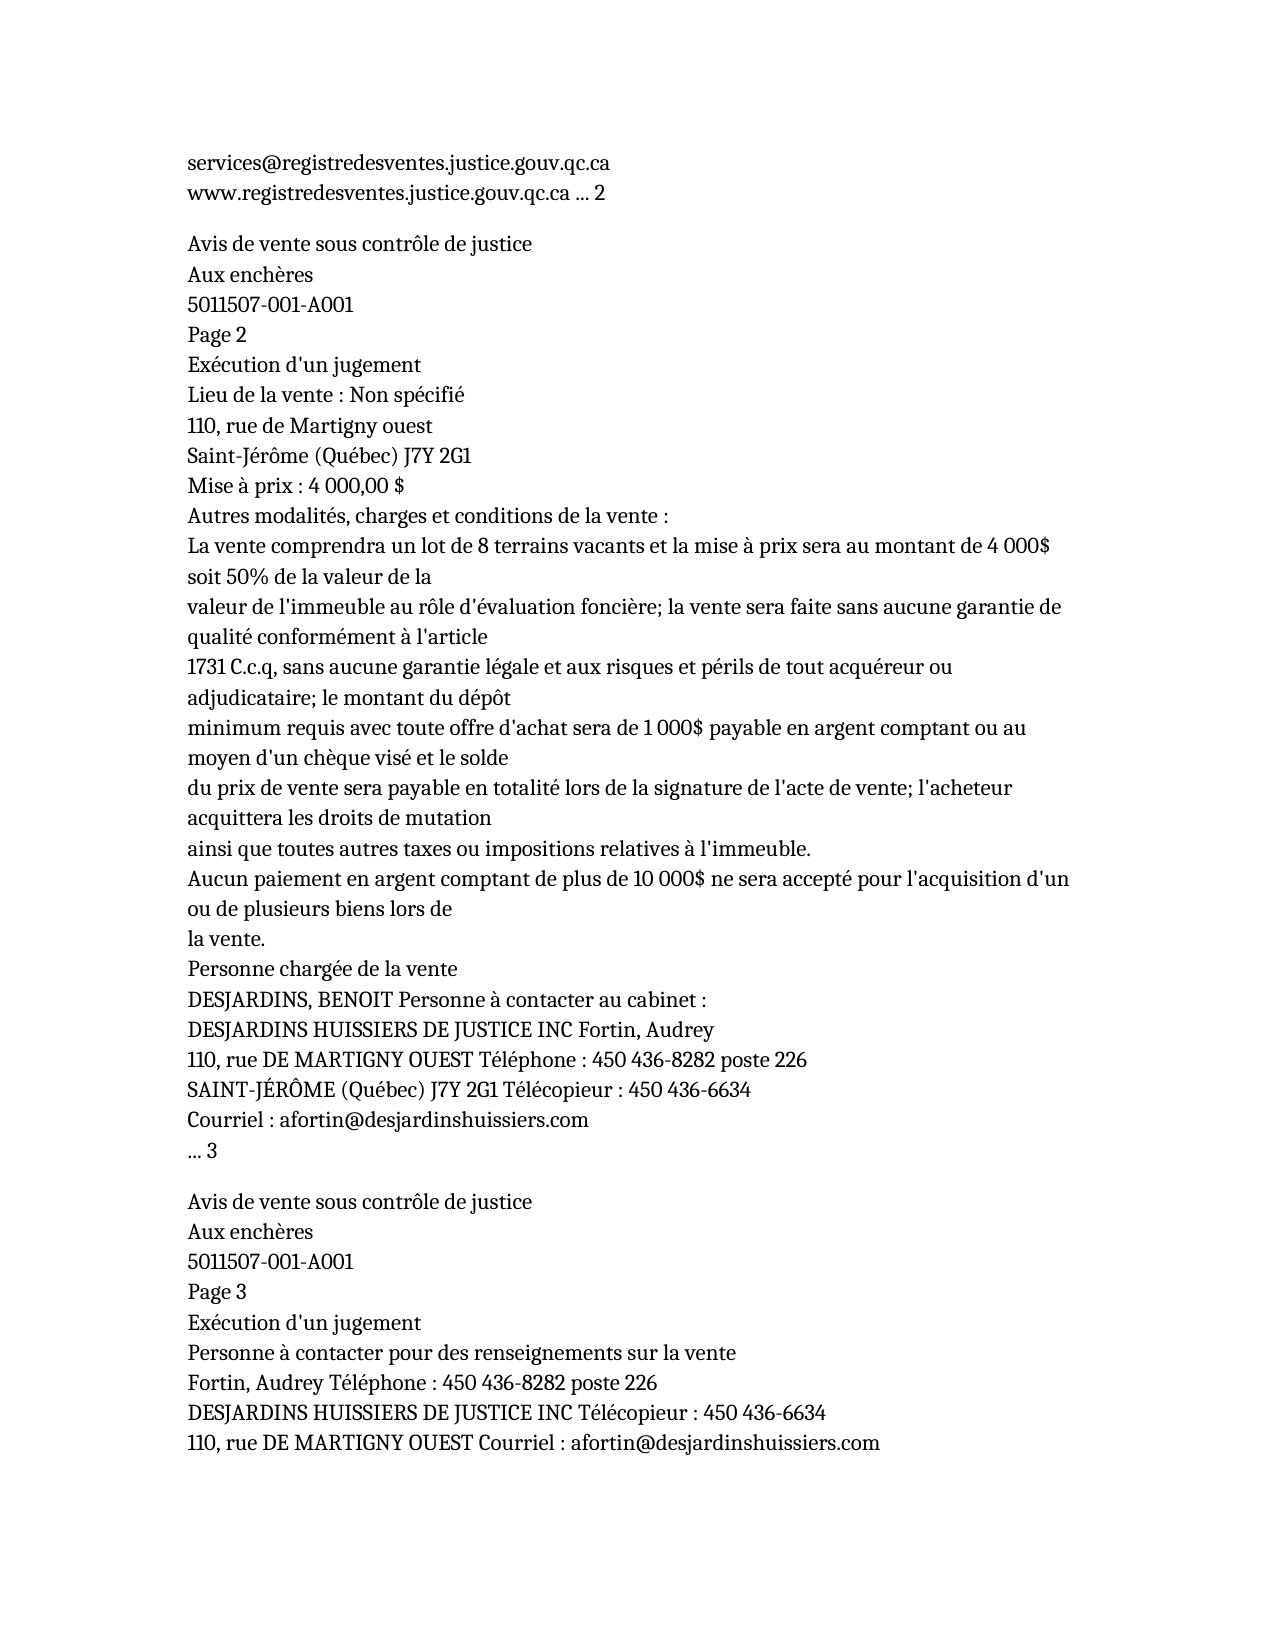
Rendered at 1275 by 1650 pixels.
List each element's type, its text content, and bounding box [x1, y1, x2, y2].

text Avis de vente sous contrôle de justice Aux enchères 5011507-001-A001 Page 2 Exécution d'un jugement Lieu de la vente : Non spécifié 110, rue de Martigny ouest Saint-Jérôme (Québec) J7Y 2G1 Mise à prix : 4 000,00 $ Autres modalités, charges et conditions de la vente : La vente comprendra un lot de 8 terrains vacants et la mise à prix sera au montant de 4 000$ soit 50% de la valeur de la valeur de l'immeuble au rôle d'évaluation foncière; la vente sera faite sans aucune garantie de qualité conformément à l'article 1731 C.c.q, sans aucune garantie légale et aux risques et périls de tout acquéreur ou adjudicataire; le montant du dépôt minimum requis avec toute offre d'achat sera de 1 000$ payable en argent comptant ou au moyen d'un chèque visé et le solde du prix de vente sera payable en totalité lors de la signature de l'acte de vente; l'acheteur acquittera les droits de mutation ainsi que toutes autres taxes ou impositions relatives à l'immeuble. Aucun paiement en argent comptant de plus de 10 000$ ne sera accepté pour l'acquisition d'un ou de plusieurs biens lors de la vente. Personne chargée de la vente DESJARDINS, BENOIT Personne à contacter au cabinet : DESJARDINS HUISSIERS DE JUSTICE INC Fortin, Audrey 110, rue DE MARTIGNY OUEST Téléphone : 450 436-8282 poste 226 SAINT-JÉRÔME (Québec) J7Y 2G1 Télécopieur : 450 436-6634 Courriel : afortin@desjardinshuissiers.com ... 3 [187, 231, 1087, 1164]
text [187, 150, 1087, 207]
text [187, 1188, 1087, 1457]
